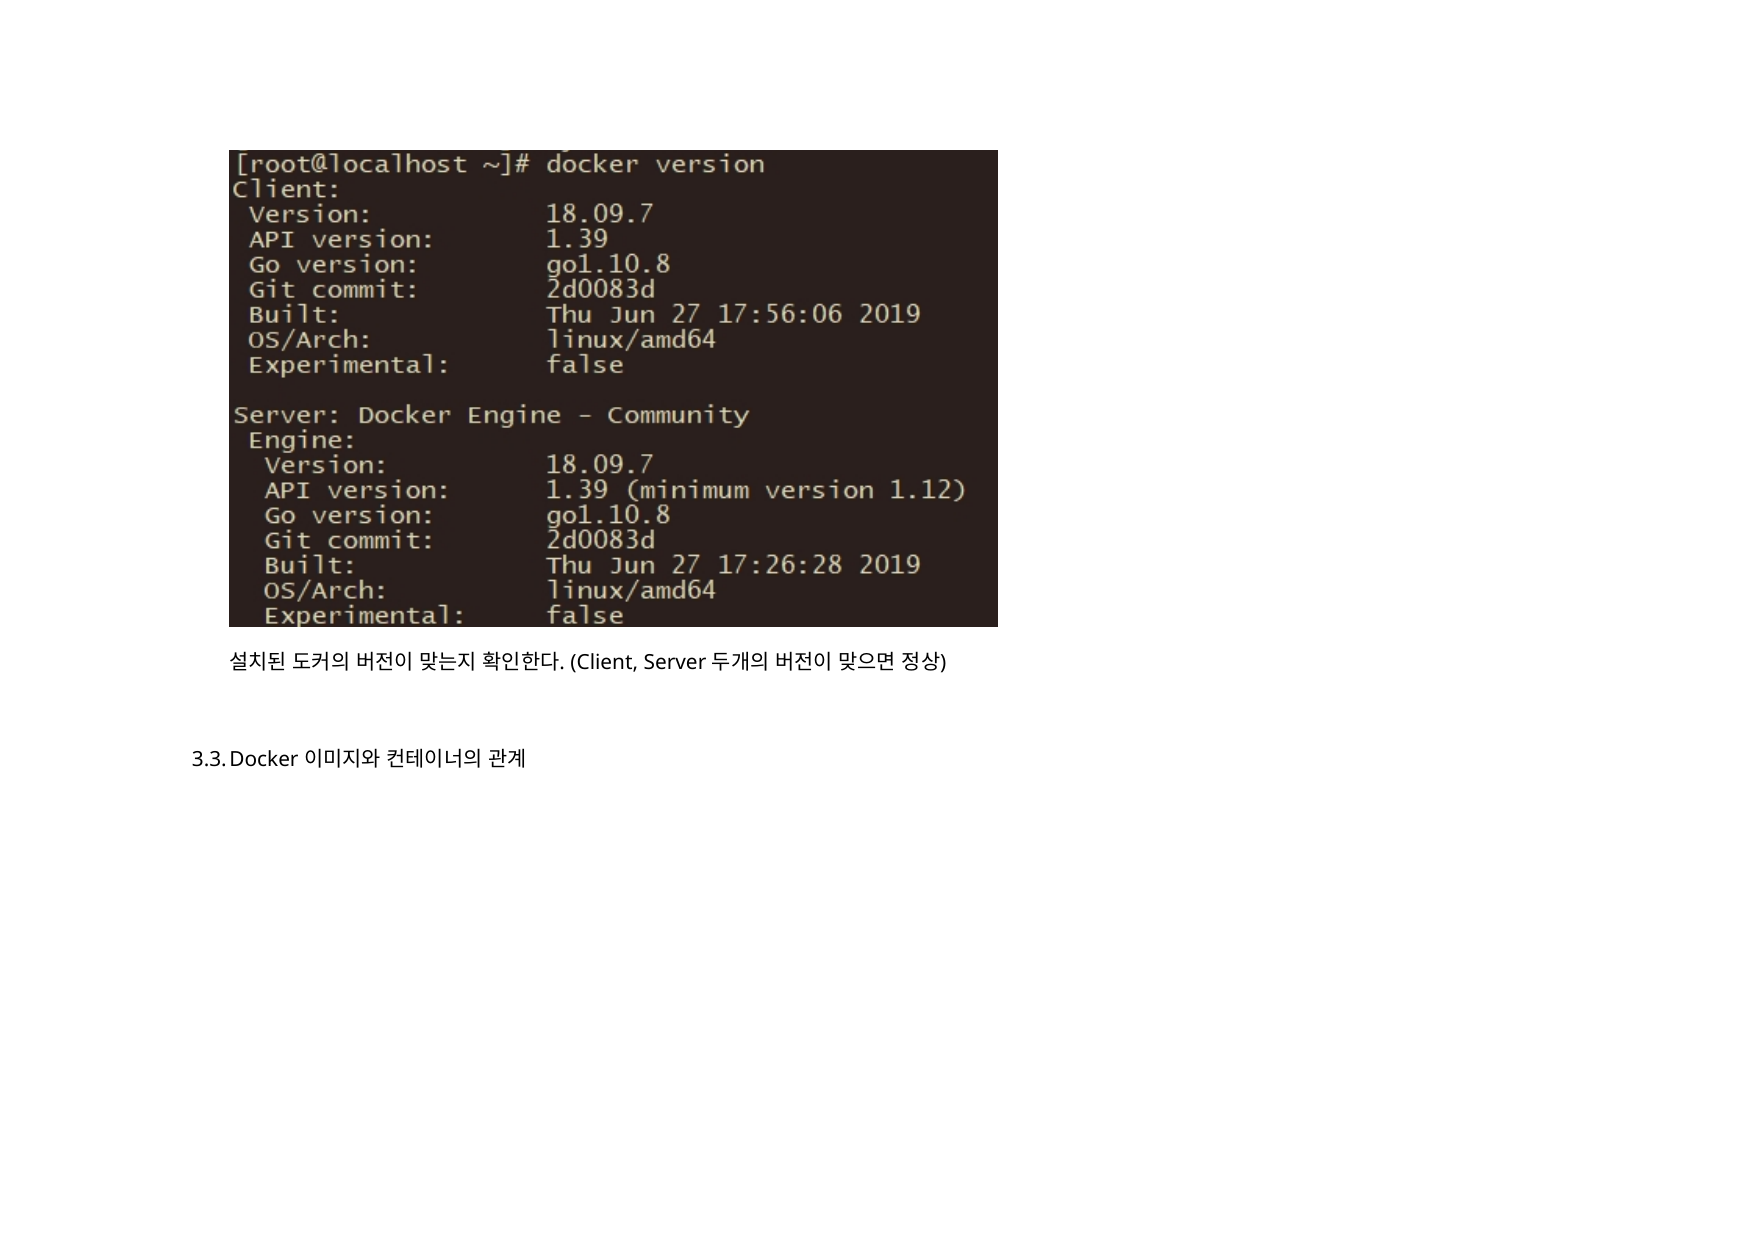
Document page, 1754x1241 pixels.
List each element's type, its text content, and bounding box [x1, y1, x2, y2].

picture [229, 150, 998, 627]
list Docker 이미지와 컨테이너의 관계 [192, 742, 1577, 772]
list 설치된 도커의 버전이 맞는지 확인한다. (Client, Server 두개의 버전이 맞으면 정상) [229, 645, 1577, 676]
